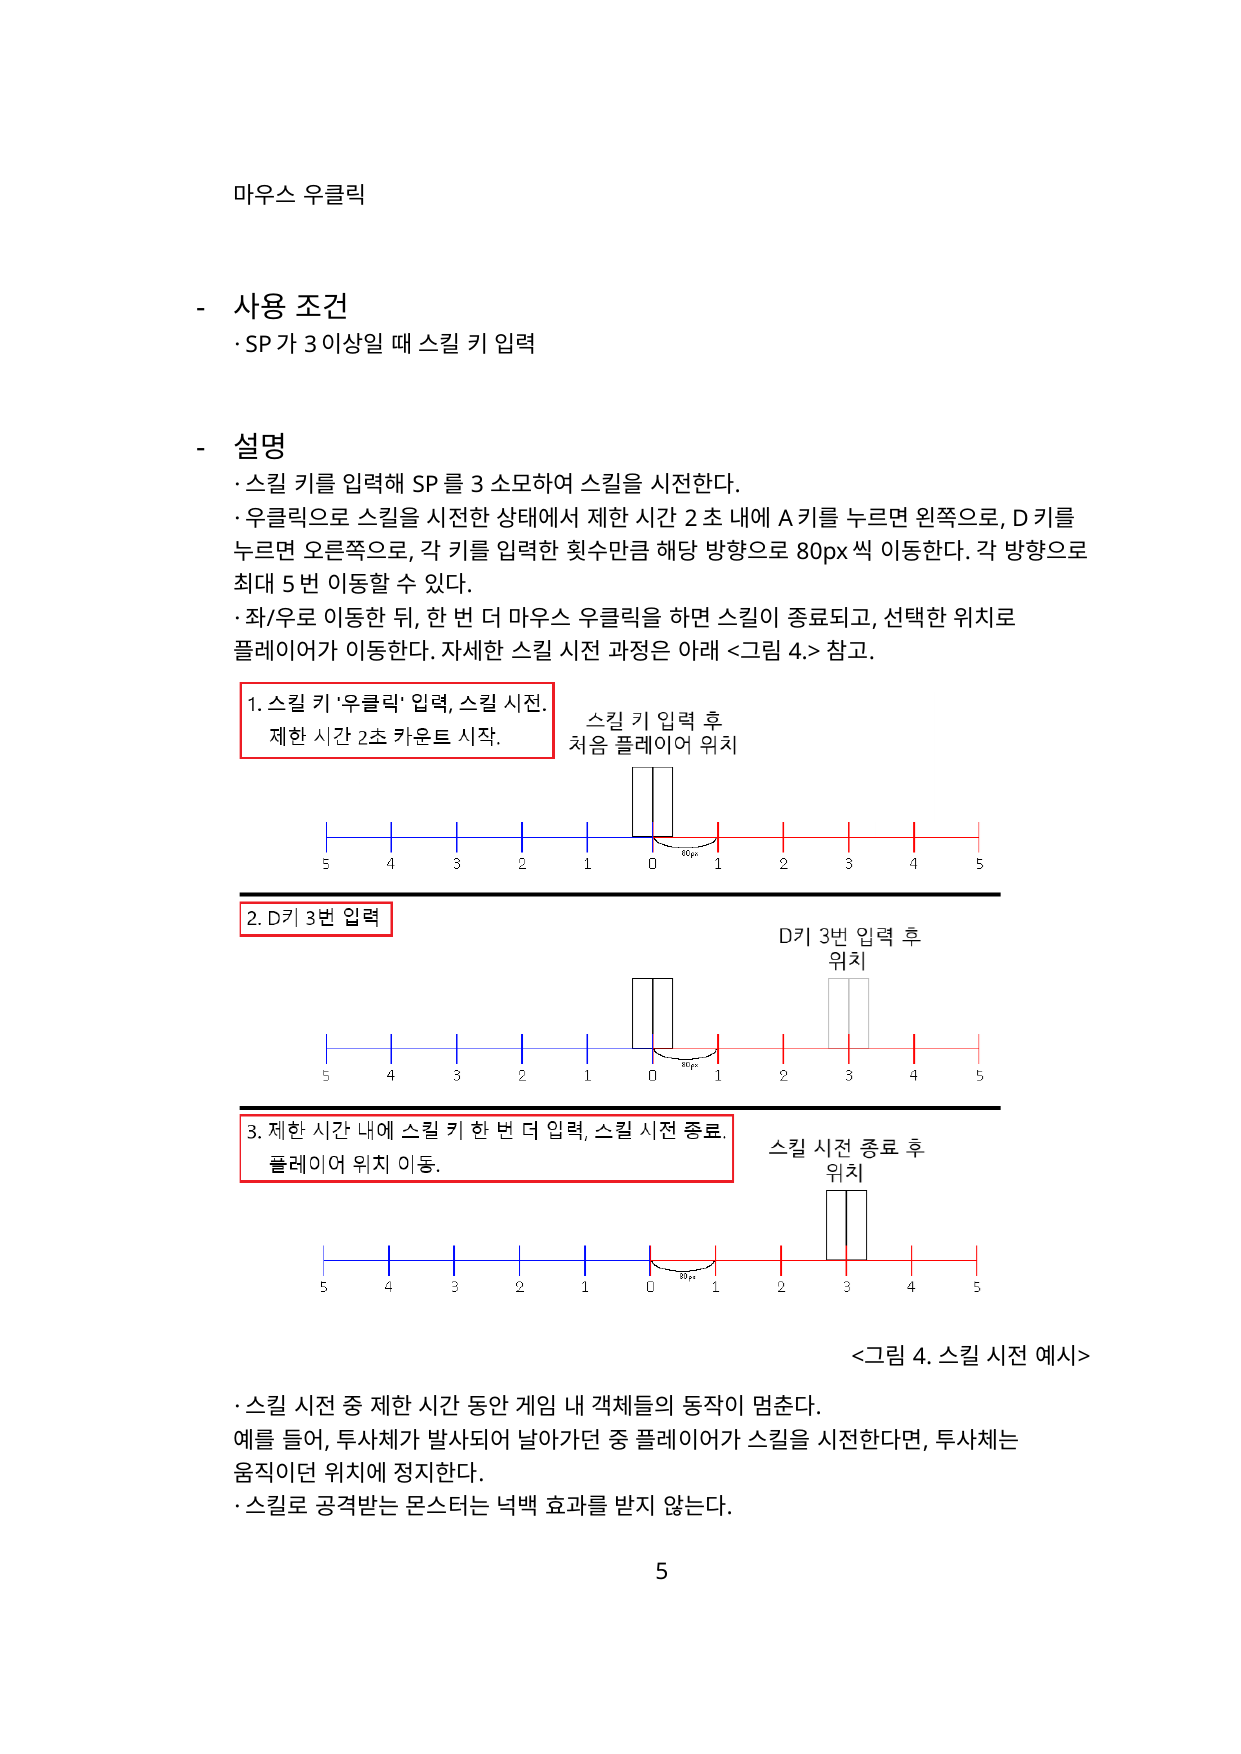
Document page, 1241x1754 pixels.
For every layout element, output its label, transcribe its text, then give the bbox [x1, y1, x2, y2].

picture [239, 682, 1001, 1322]
text <그림 4. 스킬 시전 예시> [150, 1338, 1090, 1372]
list 스킬 키를 입력해 SP를 3 소모하여 스킬을 시전한다. [233, 466, 1090, 499]
list 설명 [196, 424, 1090, 466]
list 좌/우로 이동한 뒤, 한 번 더 마우스 우클릭을 하면 스킬이 종료되고, 선택한 위치로 플레이어가 이동한다. 자세한 스킬 시전 과정은 아래 <그림 4.> 참고. [233, 599, 1090, 666]
list 사용 조건 [196, 283, 1090, 326]
list SP가 3이상일 때 스킬 키 입력 [233, 326, 1090, 359]
list 스킬 시전 중 제한 시간 동안 게임 내 객체들의 동작이 멈춘다. 예를 들어, 투사체가 발사되어 날아가던 중 플레이어가 스킬을 시전한다면, 투사체는 움직이던 위치에 정지한다. [233, 1388, 1090, 1488]
list 스킬로 공격받는 몬스터는 넉백 효과를 받지 않는다. [233, 1488, 1090, 1522]
list 마우스 우클릭 [233, 177, 1090, 210]
list 우클릭으로 스킬을 시전한 상태에서 제한 시간 2초 내에 A키를 누르면 왼쪽으로, D키를 누르면 오른쪽으로, 각 키를 입력한 횟수만큼 해당 방향으로 80px씩 이동한다. 각 방향으로 최대 5번 이동할 수 있다. [233, 499, 1090, 599]
